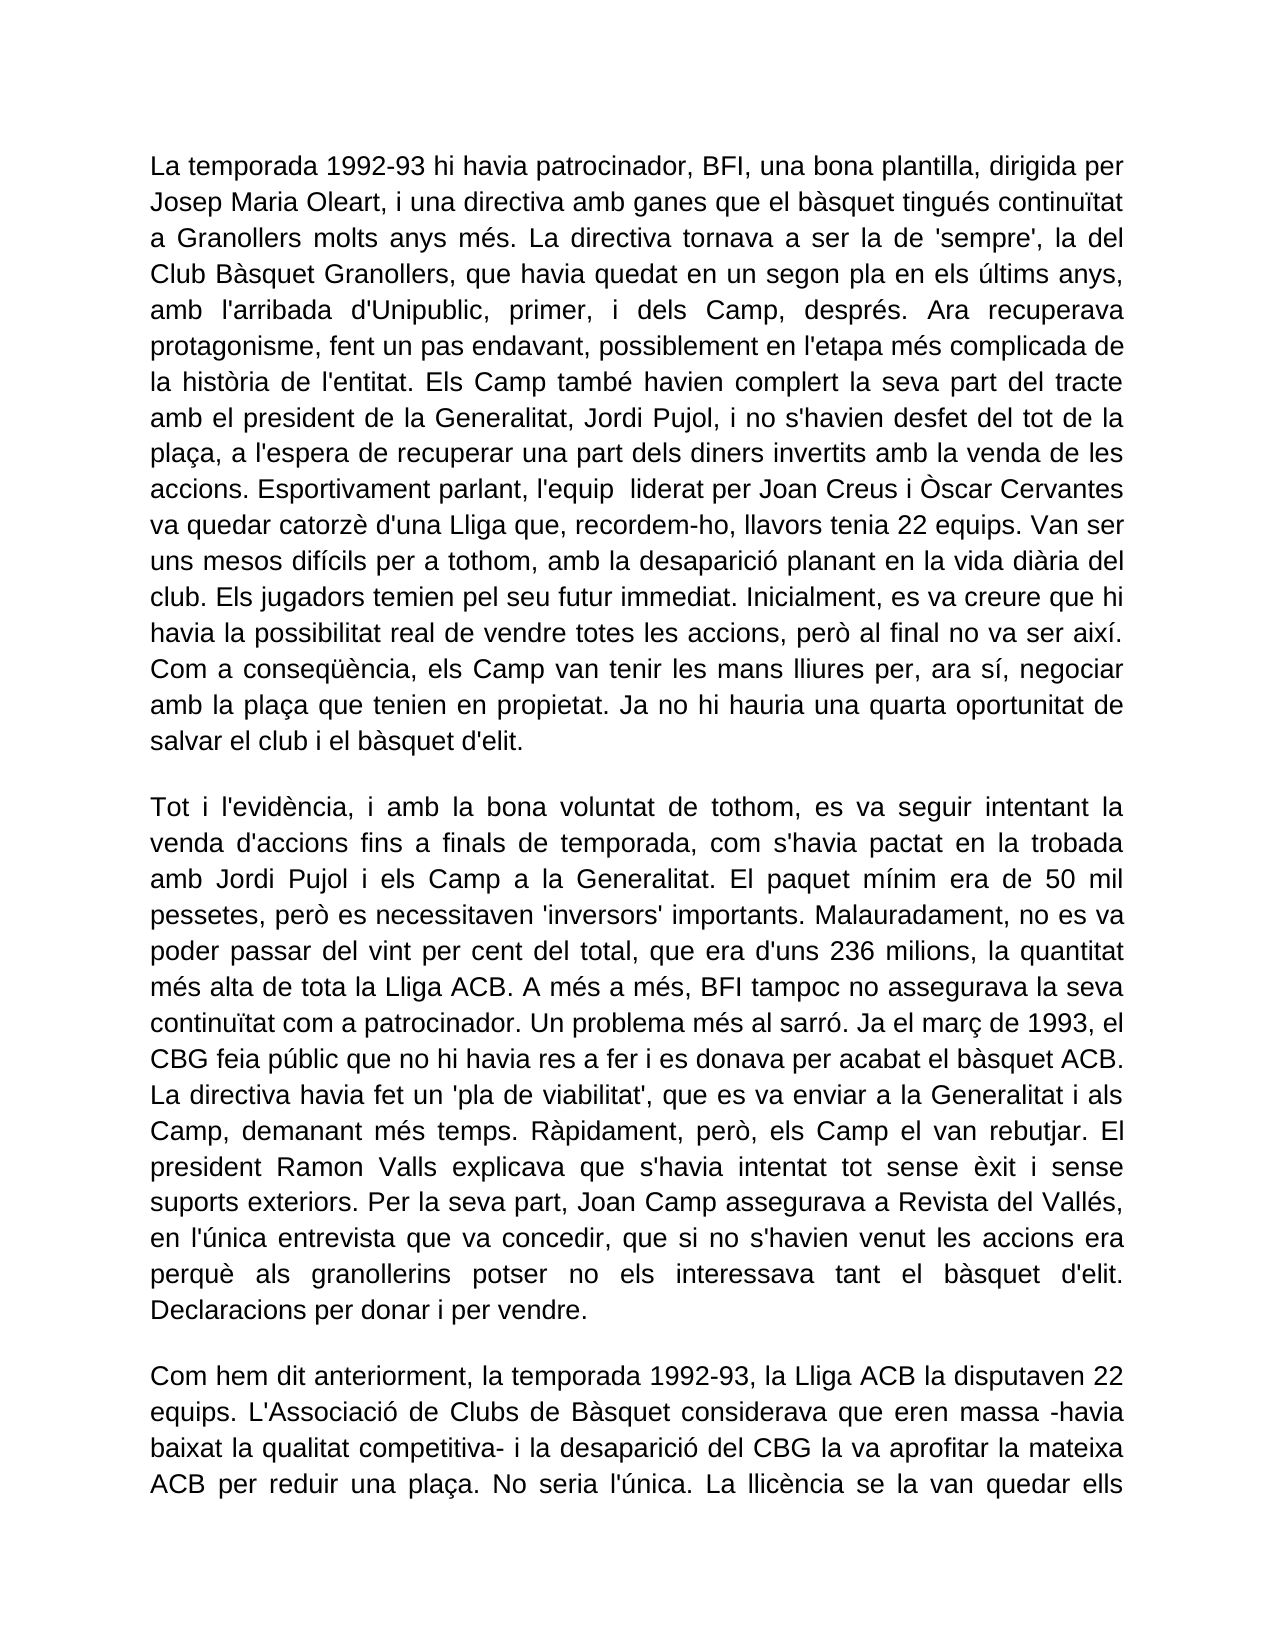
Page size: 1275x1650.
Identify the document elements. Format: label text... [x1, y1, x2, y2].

text La temporada 1992-93 hi havia patrocinador, BFI, una bona plantilla, dirigida per Josep Maria Oleart, i una directiva amb ganes que el bàsquet tingués continuïtat a Granollers molts anys més. La directiva tornava a ser la de 'sempre', la del Club Bàsquet Granollers, que havia quedat en un segon pla en els últims anys, amb l'arribada d'Unipublic, primer, i dels Camp, després. Ara recuperava protagonisme, fent un pas endavant, possiblement en l'etapa més complicada de la història de l'entitat. Els Camp també havien complert la seva part del tracte amb el president de la Generalitat, Jordi Pujol, i no s'havien desfet del tot de la plaça, a l'espera de recuperar una part dels diners invertits amb la venda de les accions. Esportivament parlant, l'equip liderat per Joan Creus i Òscar Cervantes va quedar catorzè d'una Lliga que, recordem-ho, llavors tenia 22 equips. Van ser uns mesos difícils per a tothom, amb la desaparició planant en la vida diària del club. Els jugadors temien pel seu futur immediat. Inicialment, es va creure que hi havia la possibilitat real de vendre totes les accions, però al final no va ser així. Com a conseqüència, els Camp van tenir les mans lliures per, ara sí, negociar amb la plaça que tenien en propietat. Ja no hi hauria una quarta oportunitat de salvar el club i el bàsquet d'elit. [150, 150, 1125, 756]
text Tot i l'evidència, i amb la bona voluntat de tothom, es va seguir intentant la venda d'accions fins a finals de temporada, com s'havia pactat en la trobada amb Jordi Pujol i els Camp a la Generalitat. El paquet mínim era de 50 mil pessetes, però es necessitaven 'inversors' importants. Malauradament, no es va poder passar del vint per cent del total, que era d'uns 236 milions, la quantitat més alta de tota la Lliga ACB. A més a més, BFI tampoc no assegurava la seva continuïtat com a patrocinador. Un problema més al sarró. Ja el març de 1993, el CBG feia públic que no hi havia res a fer i es donava per acabat el bàsquet ACB. La directiva havia fet un 'pla de viabilitat', que es va enviar a la Generalitat i als Camp, demanant més temps. Ràpidament, però, els Camp el van rebutjar. El president Ramon Valls explicava que s'havia intentat tot sense èxit i sense suports exteriors. Per la seva part, Joan Camp assegurava a Revista del Vallés, en l'única entrevista que va concedir, que si no s'havien venut les accions era perquè als granollerins potser no els interessava tant el bàsquet d'elit. Declaracions per donar i per vendre. [150, 791, 1125, 1326]
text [150, 1360, 1125, 1499]
